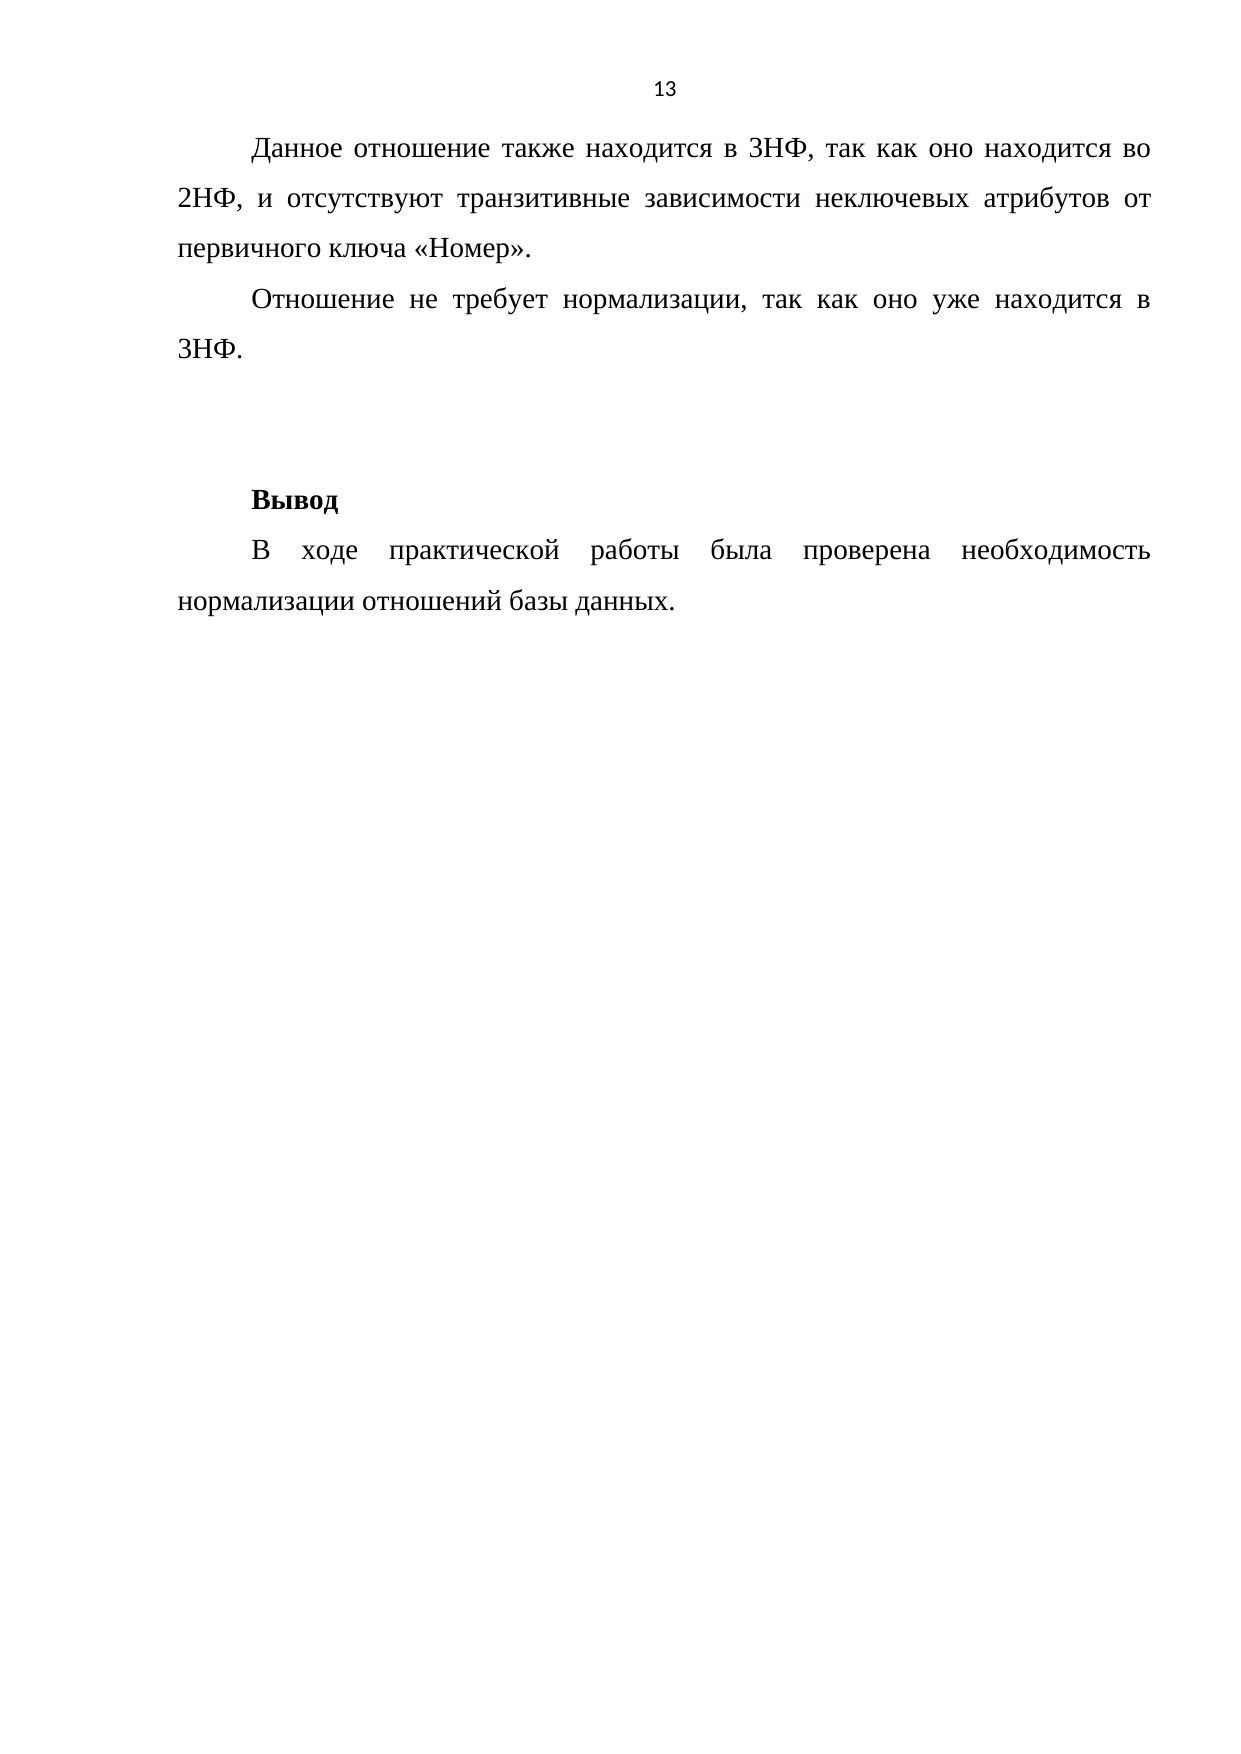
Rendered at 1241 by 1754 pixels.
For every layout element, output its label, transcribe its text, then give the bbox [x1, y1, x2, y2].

text Данное отношение также находится в 3НФ, так как оно находится во 2НФ, и отсутствуют транзитивные зависимости неключевых атрибутов от первичного ключа «Номер». [177, 130, 1152, 264]
text В ходе практической работы была проверена необходимость нормализации отношений базы данных. [177, 532, 1152, 616]
text Вывод [177, 482, 1152, 516]
text Отношение не требует нормализации, так как оно уже находится в 3НФ. [177, 281, 1152, 364]
